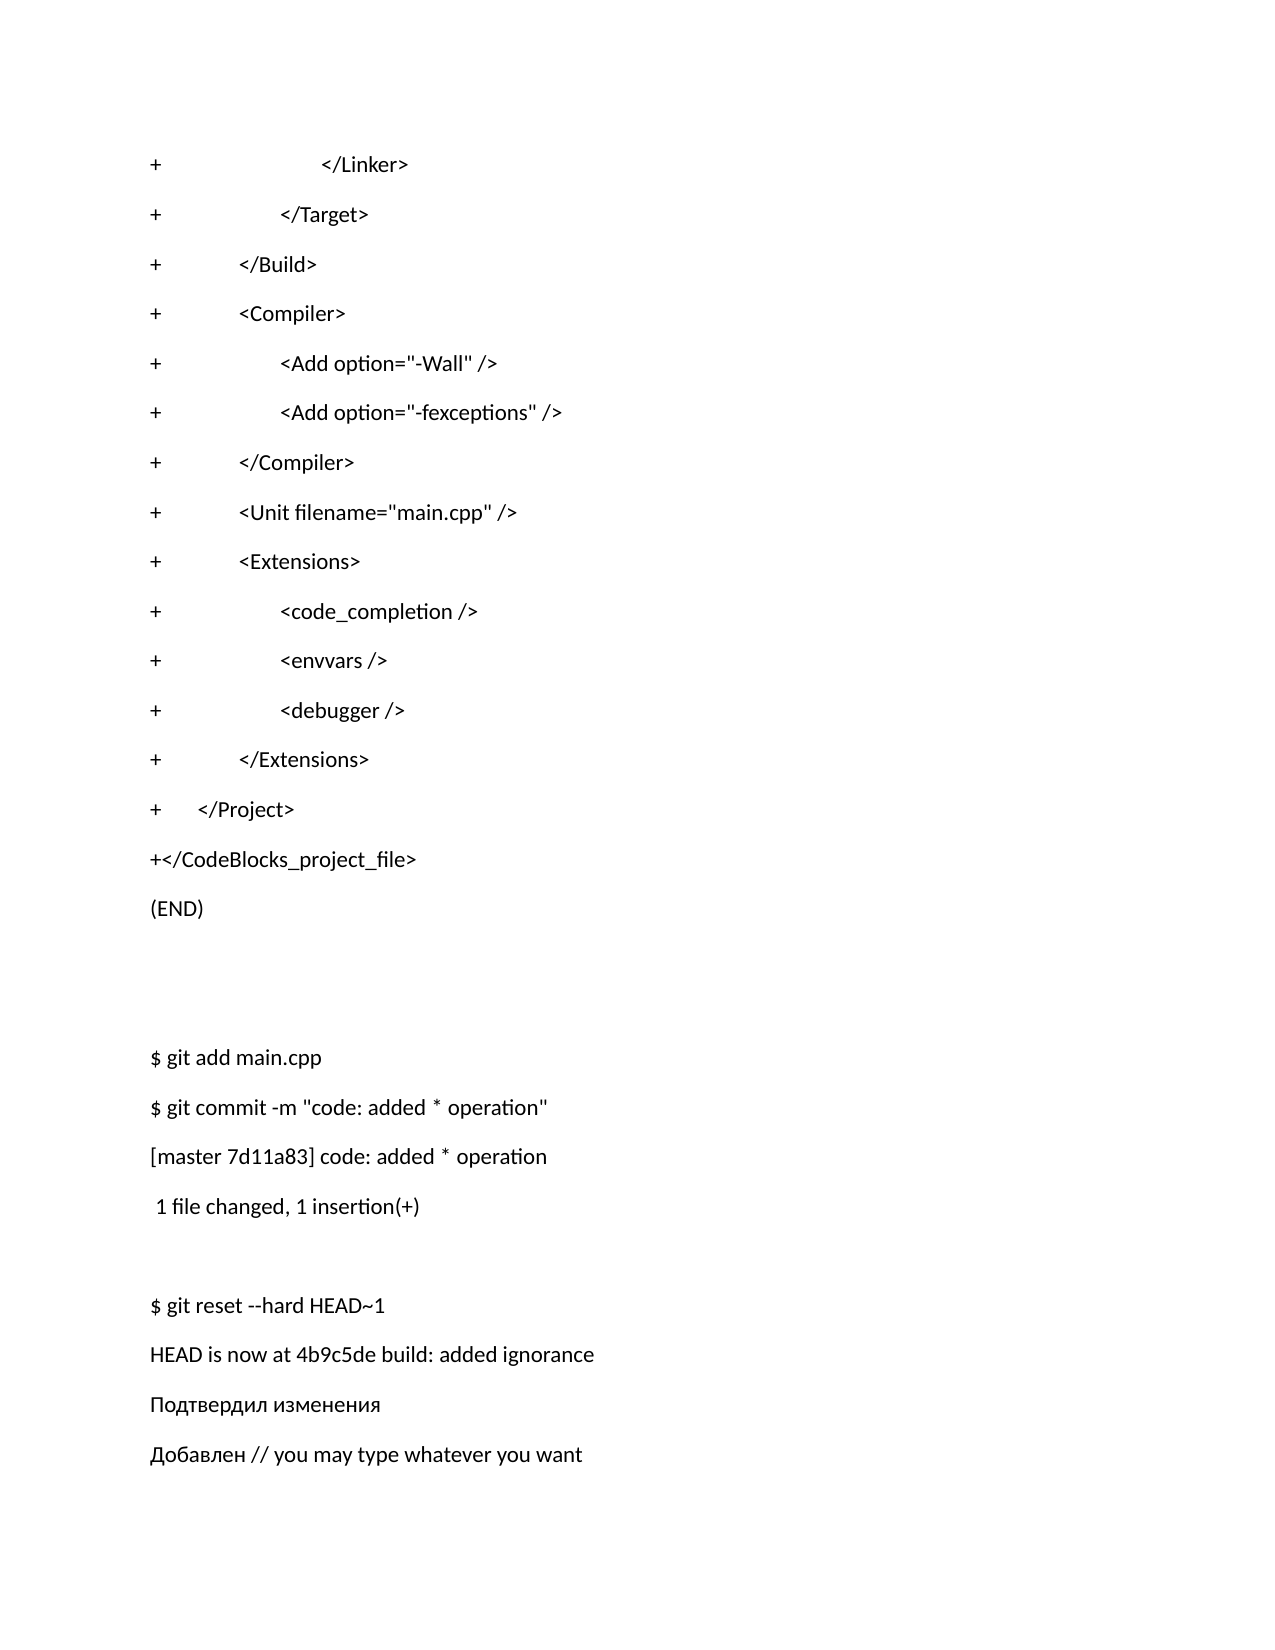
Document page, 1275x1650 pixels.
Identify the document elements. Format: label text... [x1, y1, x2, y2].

text + <Add option="-fexceptions" /> [150, 398, 1125, 427]
text + <Compiler> [150, 299, 1125, 327]
text + </Extensions> [150, 745, 1125, 774]
text + <debugger /> [150, 695, 1125, 724]
text + </Build> [150, 249, 1125, 278]
text + <Add option="-Wall" /> [150, 348, 1125, 377]
text + <Unit filename="main.cpp" /> [150, 497, 1125, 526]
text [master 7d11a83] code: added * operation [150, 1142, 1125, 1170]
text + </Target> [150, 199, 1125, 228]
text + </Linker> [150, 150, 1125, 179]
text + <envvars /> [150, 646, 1125, 674]
text Добавлен // you may type whatever you want [150, 1439, 1125, 1468]
text $ git add main.cpp [150, 1042, 1125, 1071]
text (END) [150, 894, 1125, 922]
text $ git reset --hard HEAD~1 [150, 1290, 1125, 1319]
text + <code_completion /> [150, 596, 1125, 625]
text 1 file changed, 1 insertion(+) [150, 1191, 1125, 1220]
text $ git commit -m "code: added * operation" [150, 1092, 1125, 1121]
text + <Extensions> [150, 547, 1125, 575]
text Подтвердил изменения [150, 1389, 1125, 1418]
text +</CodeBlocks_project_file> [150, 844, 1125, 873]
text HEAD is now at 4b9c5de build: added ignorance [150, 1340, 1125, 1369]
text + </Project> [150, 794, 1125, 823]
text + </Compiler> [150, 447, 1125, 476]
